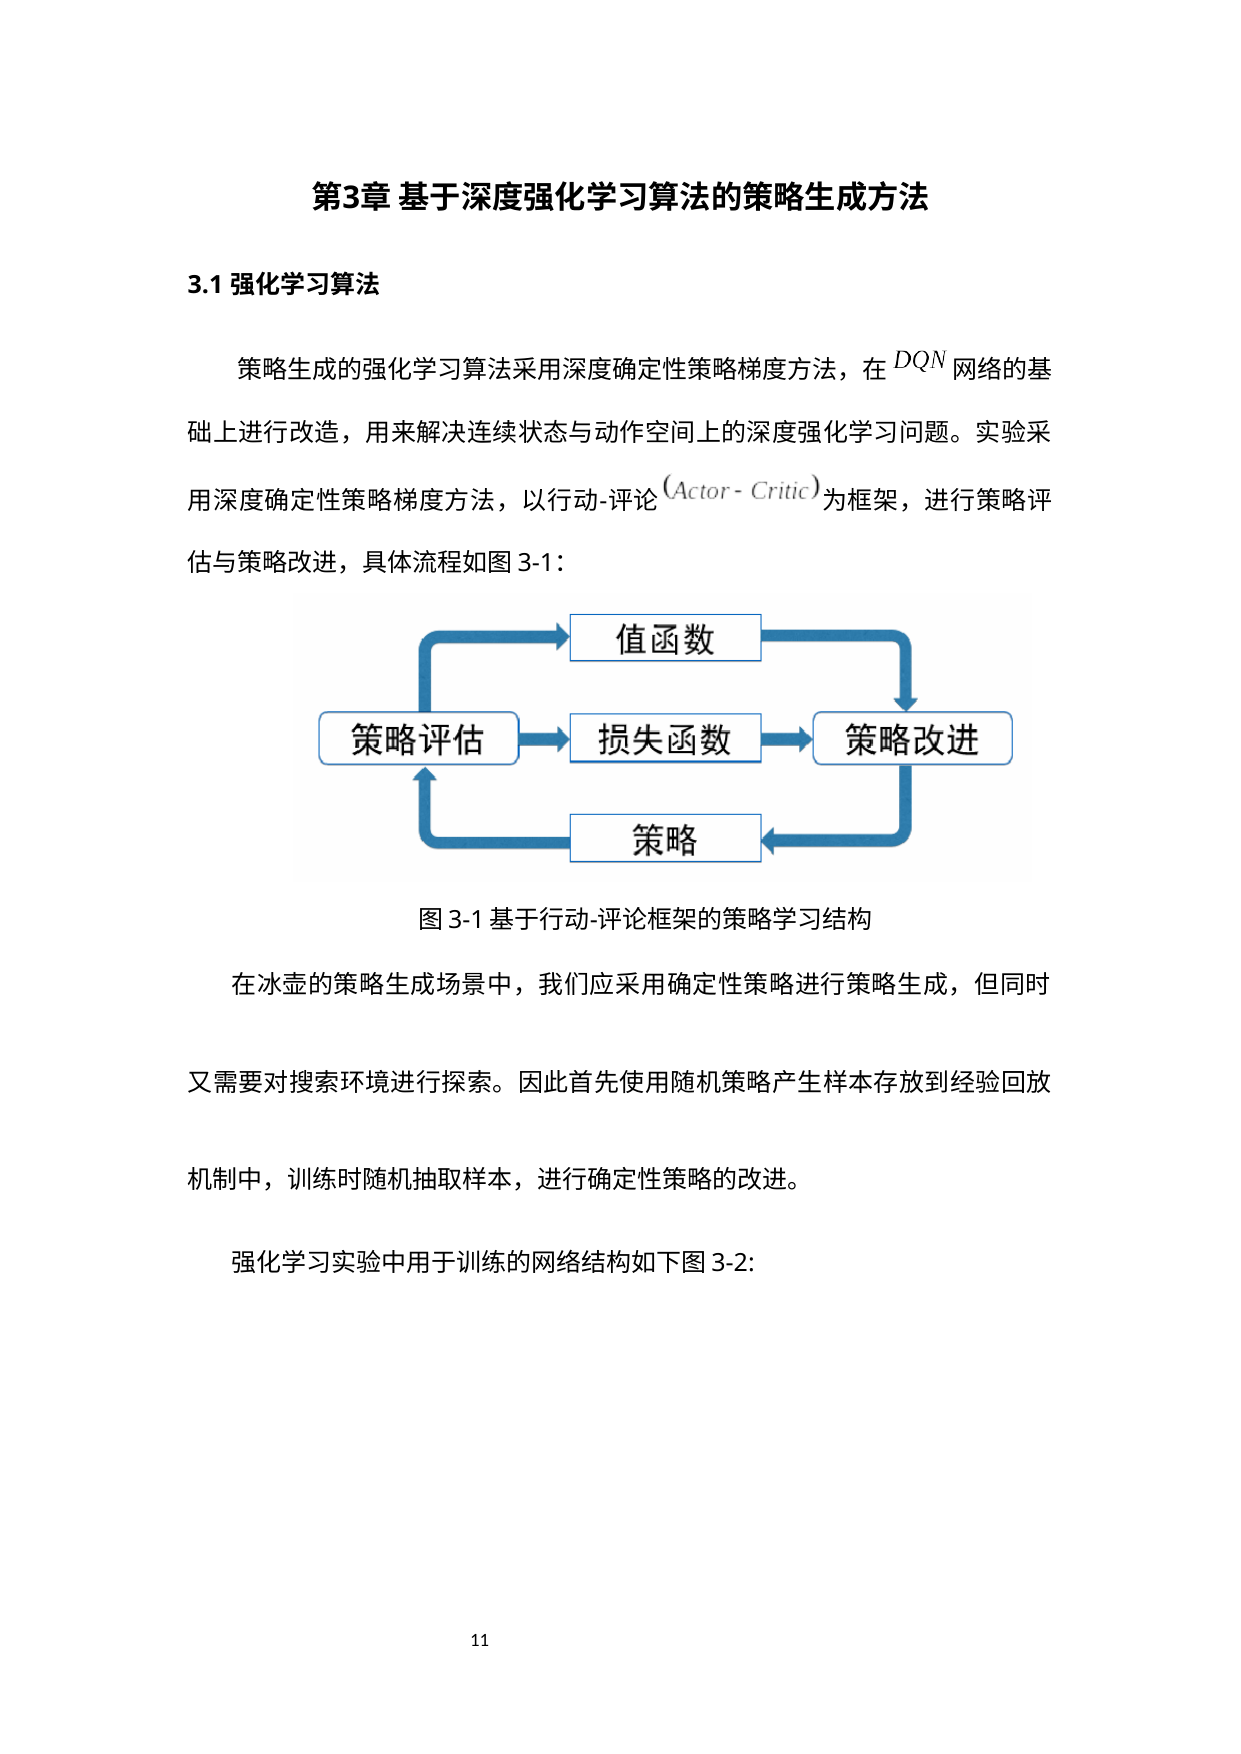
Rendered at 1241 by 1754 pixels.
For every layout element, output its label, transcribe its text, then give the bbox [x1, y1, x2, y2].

text 图3-1基于行动-评论框架的策略学习结构 [187, 885, 1053, 950]
text 强化学习实验中用于训练的网络结构如下图3-2: [187, 1228, 1053, 1293]
picture [231, 592, 1092, 885]
list 基于深度强化学习算法的策略生成方法 [187, 162, 1053, 227]
text 在冰壶的策略生成场景中，我们应采用确定性策略进行策略生成，但同时又需要对搜索环境进行探索。因此首先使用随机策略产生样本存放到经验回放机制中，训练时随机抽取样本，进行确定性策略的改进。 [187, 950, 1053, 1210]
text 3.1 强化学习算法 [187, 250, 1053, 315]
text 策略生成的强化学习算法采用深度确定性策略梯度方法，在网络的基础上进行改造，用来解决连续状态与动作空间上的深度强化学习问题。实验采用深度确定性策略梯度方法，以行动-评论为框架，进行策略评估与策略改进，具体流程如图3-1： [187, 333, 1053, 593]
